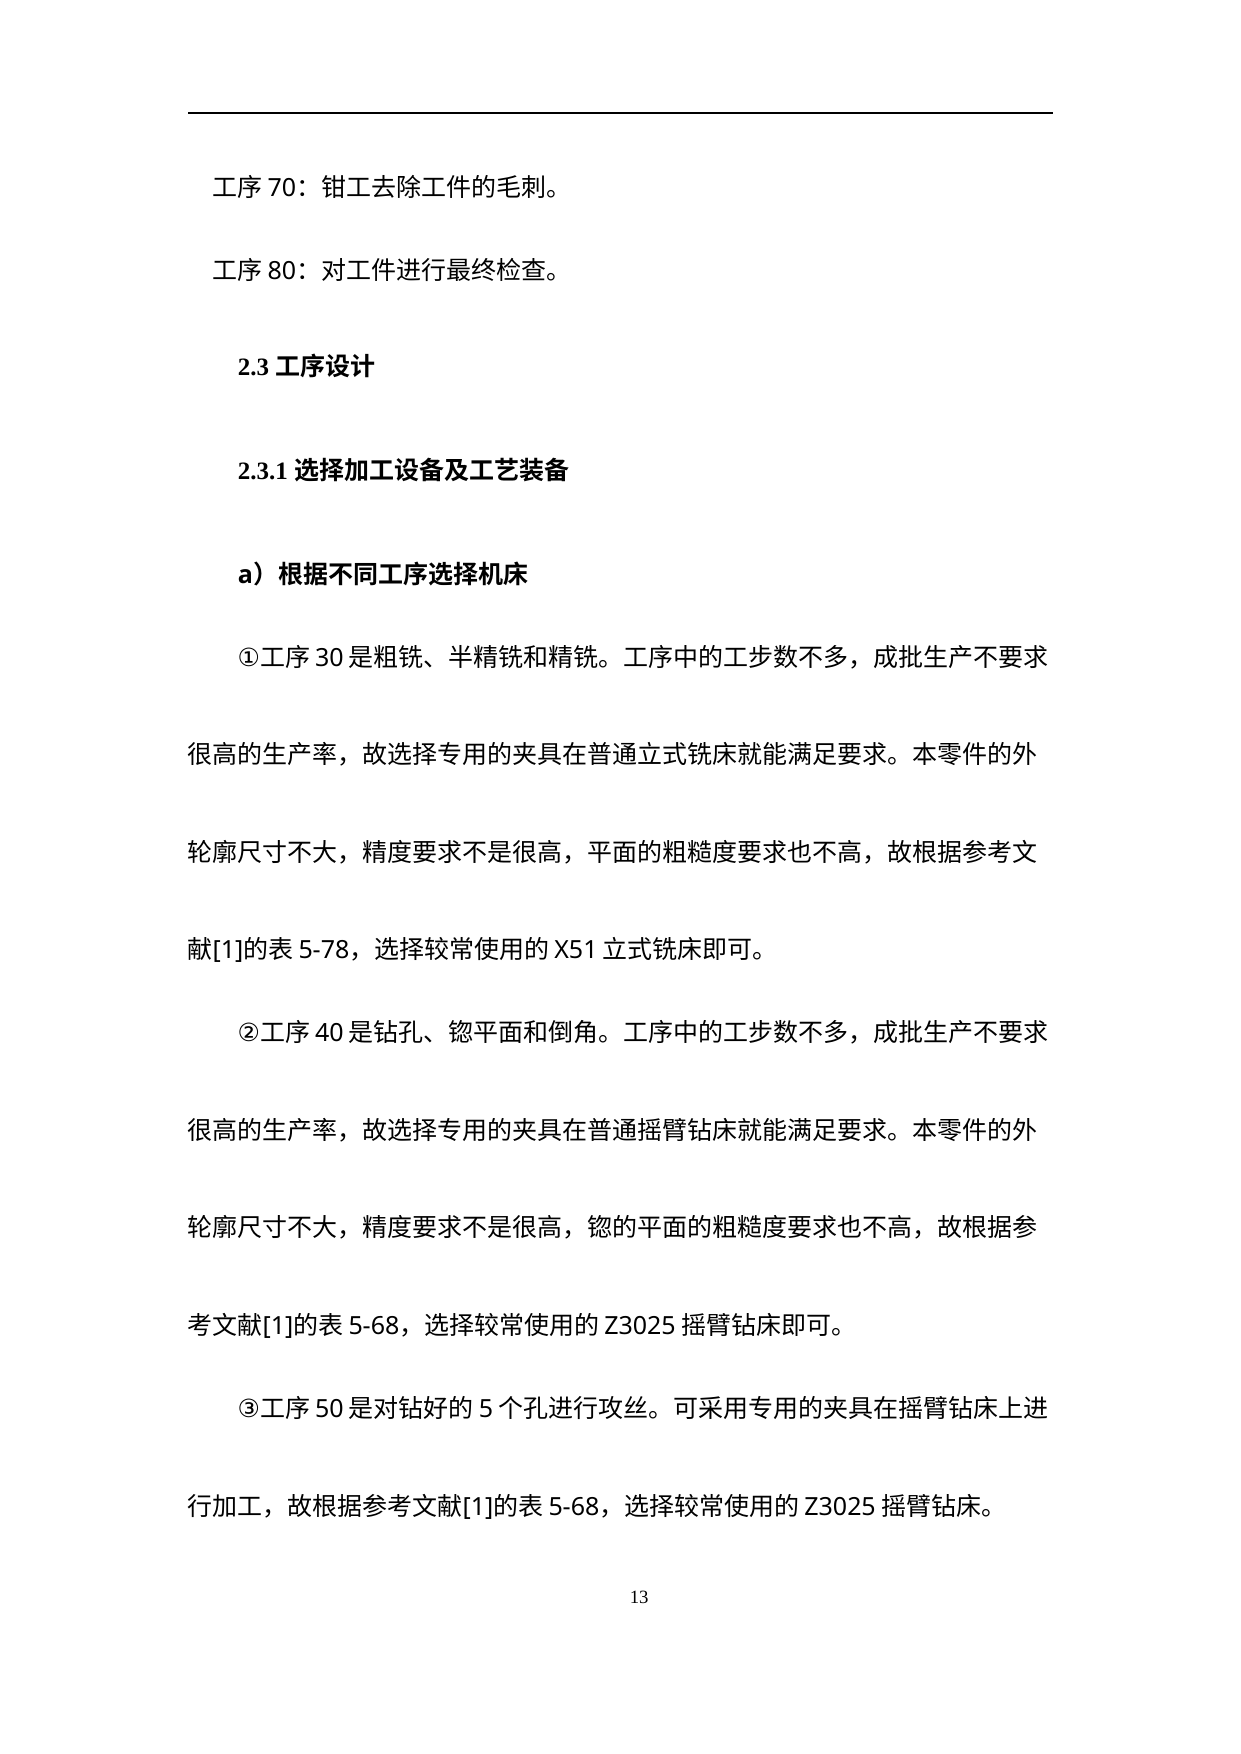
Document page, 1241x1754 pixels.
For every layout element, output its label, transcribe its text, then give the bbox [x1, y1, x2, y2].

subtitle 2.3.1 选择加工设备及工艺装备 [187, 436, 1053, 501]
text ①工序30是粗铣、半精铣和精铣。工序中的工步数不多，成批生产不要求很高的生产率，故选择专用的夹具在普通立式铣床就能满足要求。本零件的外轮廓尺寸不大，精度要求不是很高，平面的粗糙度要求也不高，故根据参考文献[1]的表5-78，选择较常使用的X51立式铣床即可。 [187, 623, 1053, 980]
text ③工序50是对钻好的5个孔进行攻丝。可采用专用的夹具在摇臂钻床上进行加工，故根据参考文献[1]的表5-68，选择较常使用的Z3025摇臂钻床。 [187, 1374, 1053, 1537]
text 工序80：对工件进行最终检查。 [187, 236, 1053, 301]
subtitle 2.3 工序设计 [187, 332, 1053, 397]
text 工序70：钳工去除工件的毛刺。 [187, 153, 1053, 218]
text ②工序40是钻孔、锪平面和倒角。工序中的工步数不多，成批生产不要求很高的生产率，故选择专用的夹具在普通摇臂钻床就能满足要求。本零件的外轮廓尺寸不大，精度要求不是很高，锪的平面的粗糙度要求也不高，故根据参考文献[1]的表5-68，选择较常使用的Z3025摇臂钻床即可。 [187, 998, 1053, 1356]
text a）根据不同工序选择机床 [187, 540, 1053, 605]
